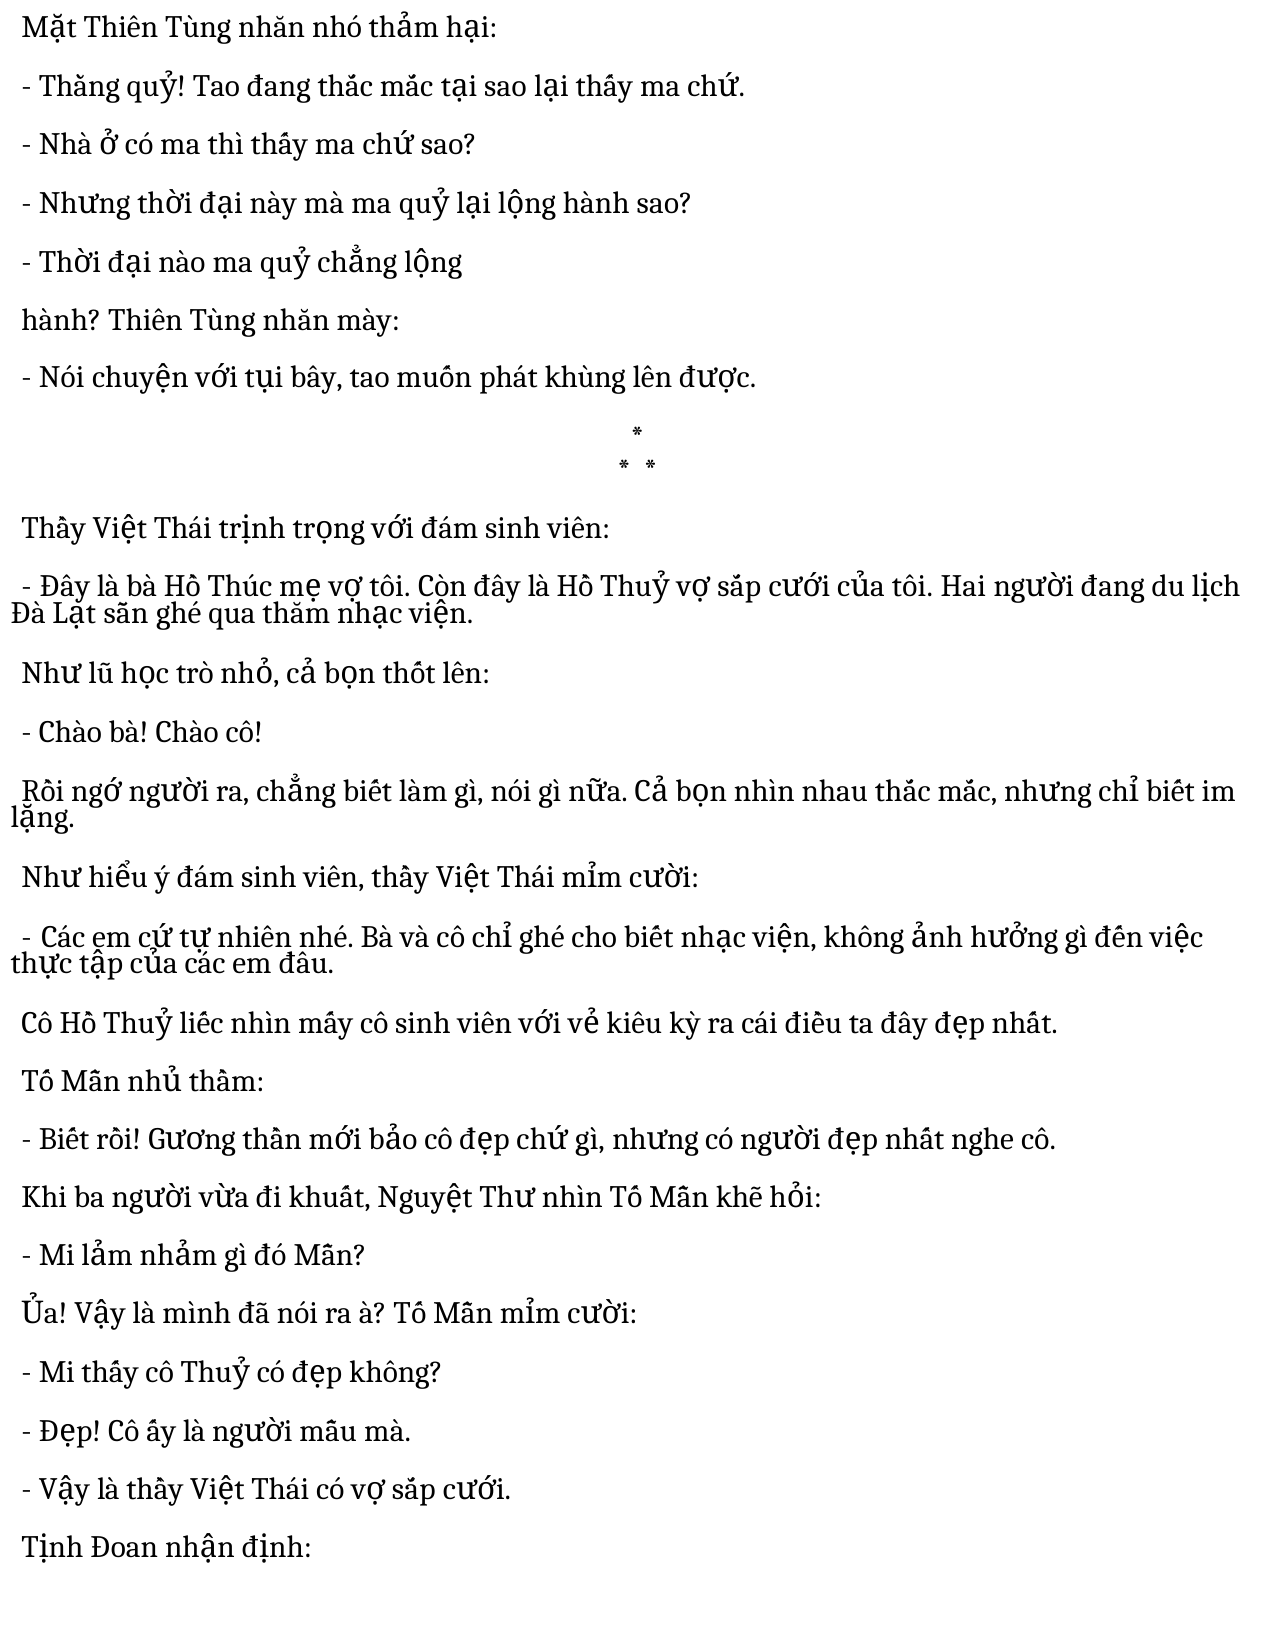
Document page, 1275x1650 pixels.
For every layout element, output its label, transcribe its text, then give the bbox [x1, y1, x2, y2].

list Các em cứ tự nhiên nhé. Bà và cô chỉ ghé cho biết nhạc viện, không ảnh hưởng gì đến việc thực tập của các em đâu. [10, 924, 1264, 982]
text Rồi ngớ người ra, chẳng biết làm gì, nói gì nữa. Cả bọn nhìn nhau thắc mắc, nhưng chỉ biết im lặng. [10, 778, 1275, 836]
list Thời đại nào ma quỷ chẳng lộng hành? Thiên Tùng nhăn mày: [21, 244, 549, 338]
text Mặt Thiên Tùng nhăn nhó thảm hại: [21, 9, 1275, 45]
list Nhà ở có ma thì thấy ma chứ sao? [21, 127, 1275, 163]
text Như hiểu ý đám sinh viên, thầy Việt Thái mỉm cười: [21, 860, 1275, 896]
list Đây là bà Hồ Thúc mẹ vợ tôi. Còn đây là Hồ Thuỷ vợ sắp cưới của tôi. Hai người đang du lịch Đà Lạt sẵn ghé qua thăm nhạc viện. [10, 573, 1265, 631]
list Nói chuyện với tụi bây, tao muốn phát khùng lên được. [21, 360, 1275, 396]
list Đẹp! Cô ấy là người mẫu mà. [21, 1413, 1275, 1449]
list Thằng quỷ! Tao đang thắc mắc tại sao lại thấy ma chứ. [21, 68, 1275, 104]
text *** Thầy Việt Thái trịnh trọng với đám sinh viên: [21, 419, 659, 546]
text Cô Hồ Thuỷ liếc nhìn mấy cô sinh viên với vẻ kiêu kỳ ra cái điều ta đây đẹp nhất. Tố Mẫn nhủ thầm: [21, 1006, 1090, 1099]
list Mi thấy cô Thuỷ có đẹp không? [21, 1354, 1275, 1390]
text Như lũ học trò nhỏ, cả bọn thốt lên: [21, 655, 1275, 691]
list Chào bà! Chào cô! [21, 714, 1275, 750]
list Nhưng thời đại này mà ma quỷ lại lộng hành sao? [21, 185, 1275, 221]
list Vậy là thầy Việt Thái có vợ sắp cưới. Tịnh Đoan nhận định: [21, 1472, 517, 1565]
list Biết rồi! Gương thần mới bảo cô đẹp chứ gì, nhưng có người đẹp nhất nghe cô. Khi ba người vừa đi khuất, Nguyệt Thư nhìn Tố Mẫn khẽ hỏi: [21, 1121, 1070, 1215]
text Ủa! Vậy là mình đã nói ra à? Tố Mẫn mỉm cười: [21, 1296, 1275, 1332]
list Mi lảm nhảm gì đó Mẫn? [21, 1237, 1275, 1273]
